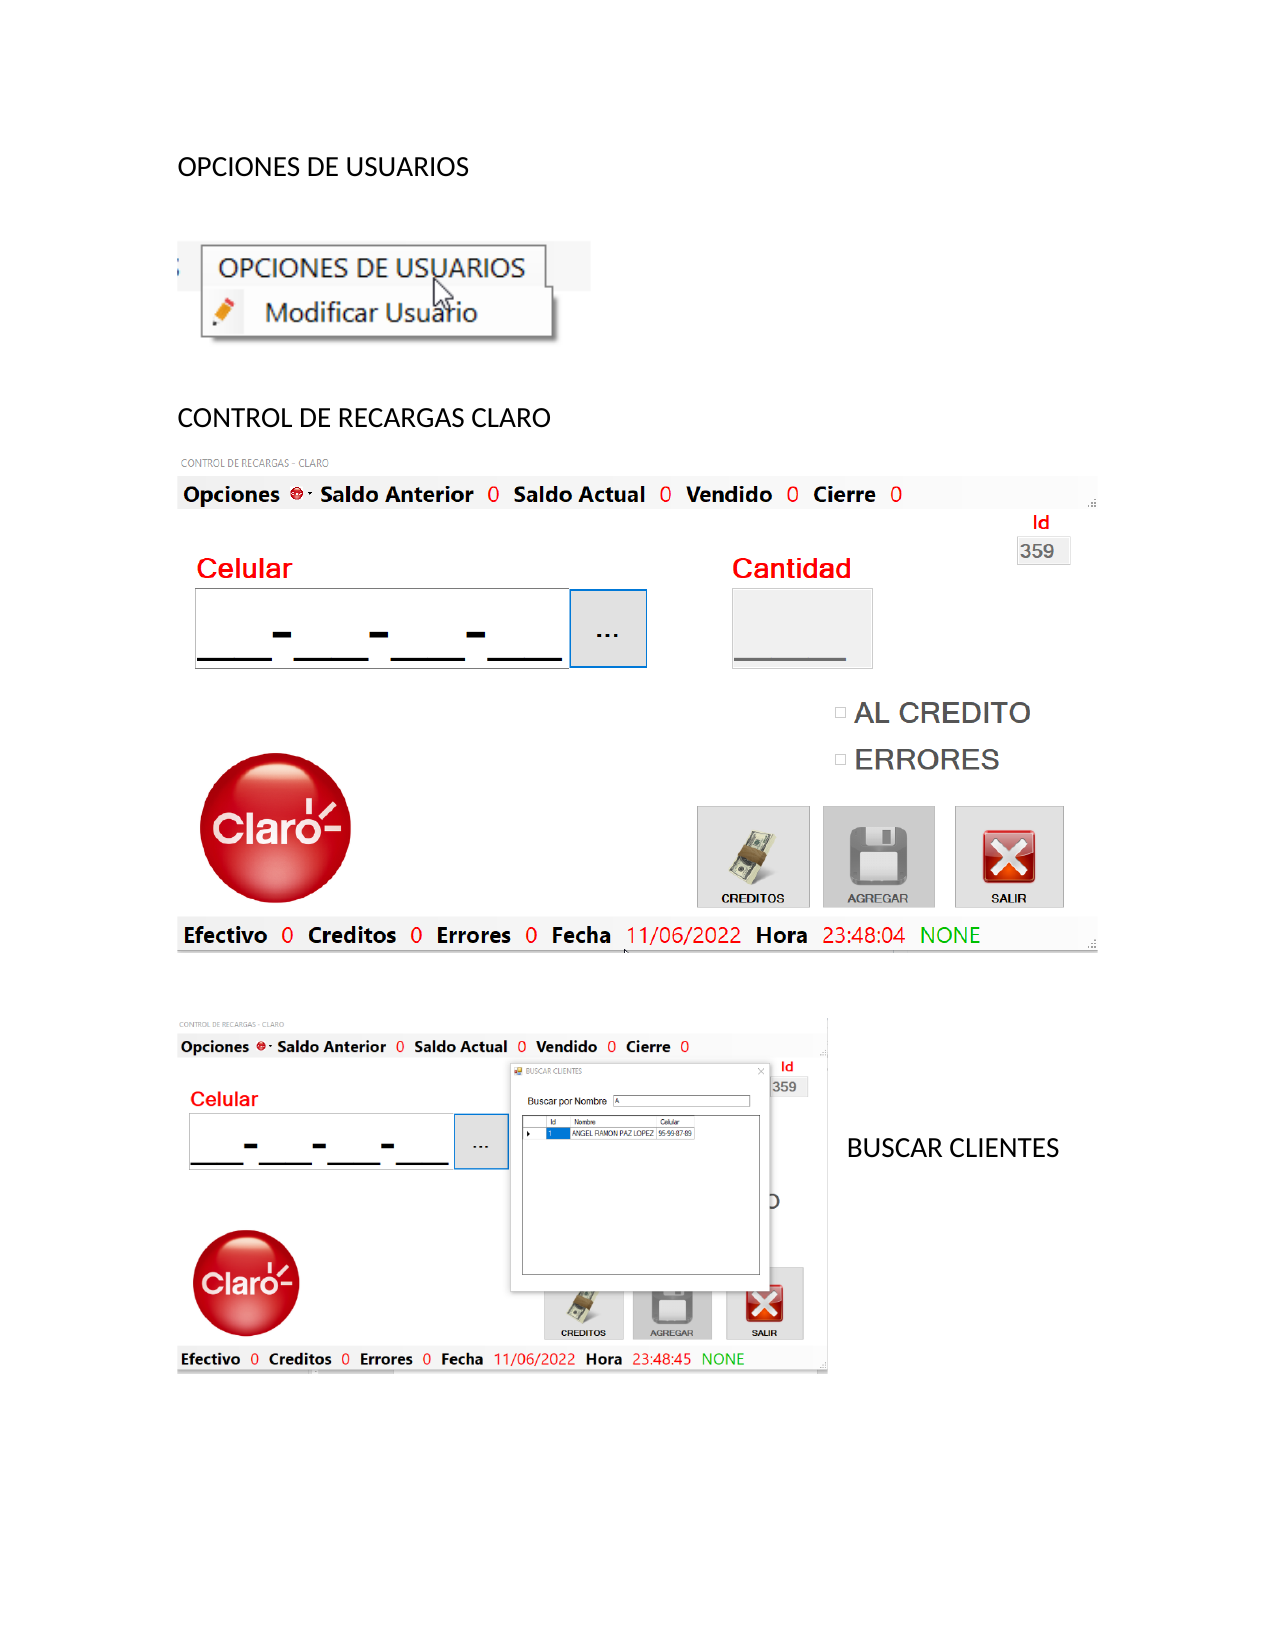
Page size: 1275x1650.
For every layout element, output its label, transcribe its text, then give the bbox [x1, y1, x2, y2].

picture [177, 202, 591, 381]
text CONTROL DE RECARGAS CLARO [177, 399, 1098, 435]
picture [177, 454, 1098, 953]
picture [177, 1018, 828, 1374]
text OPCIONES DE USUARIOS [177, 148, 1098, 183]
text BUSCAR CLIENTES [828, 1129, 1098, 1164]
